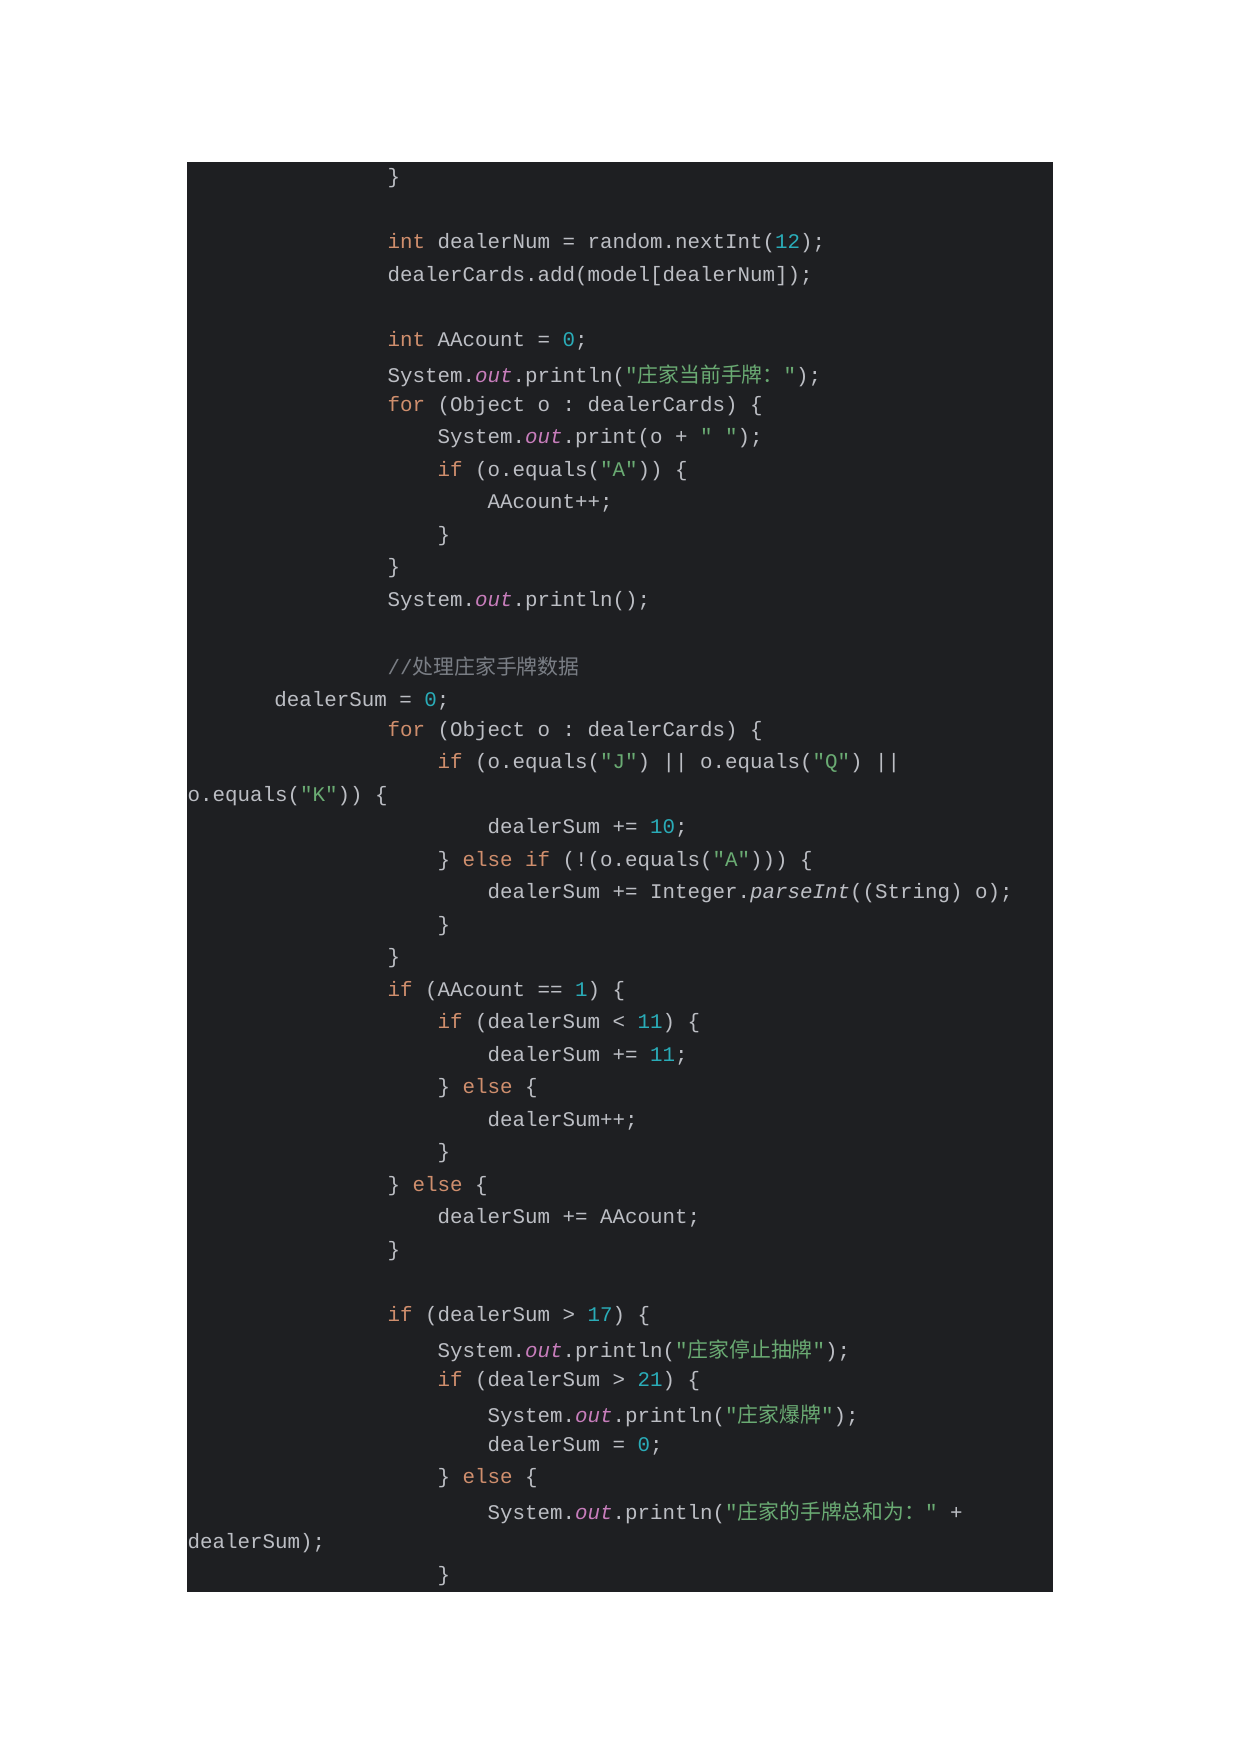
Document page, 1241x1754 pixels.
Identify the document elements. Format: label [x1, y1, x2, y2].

text [187, 162, 1053, 1592]
